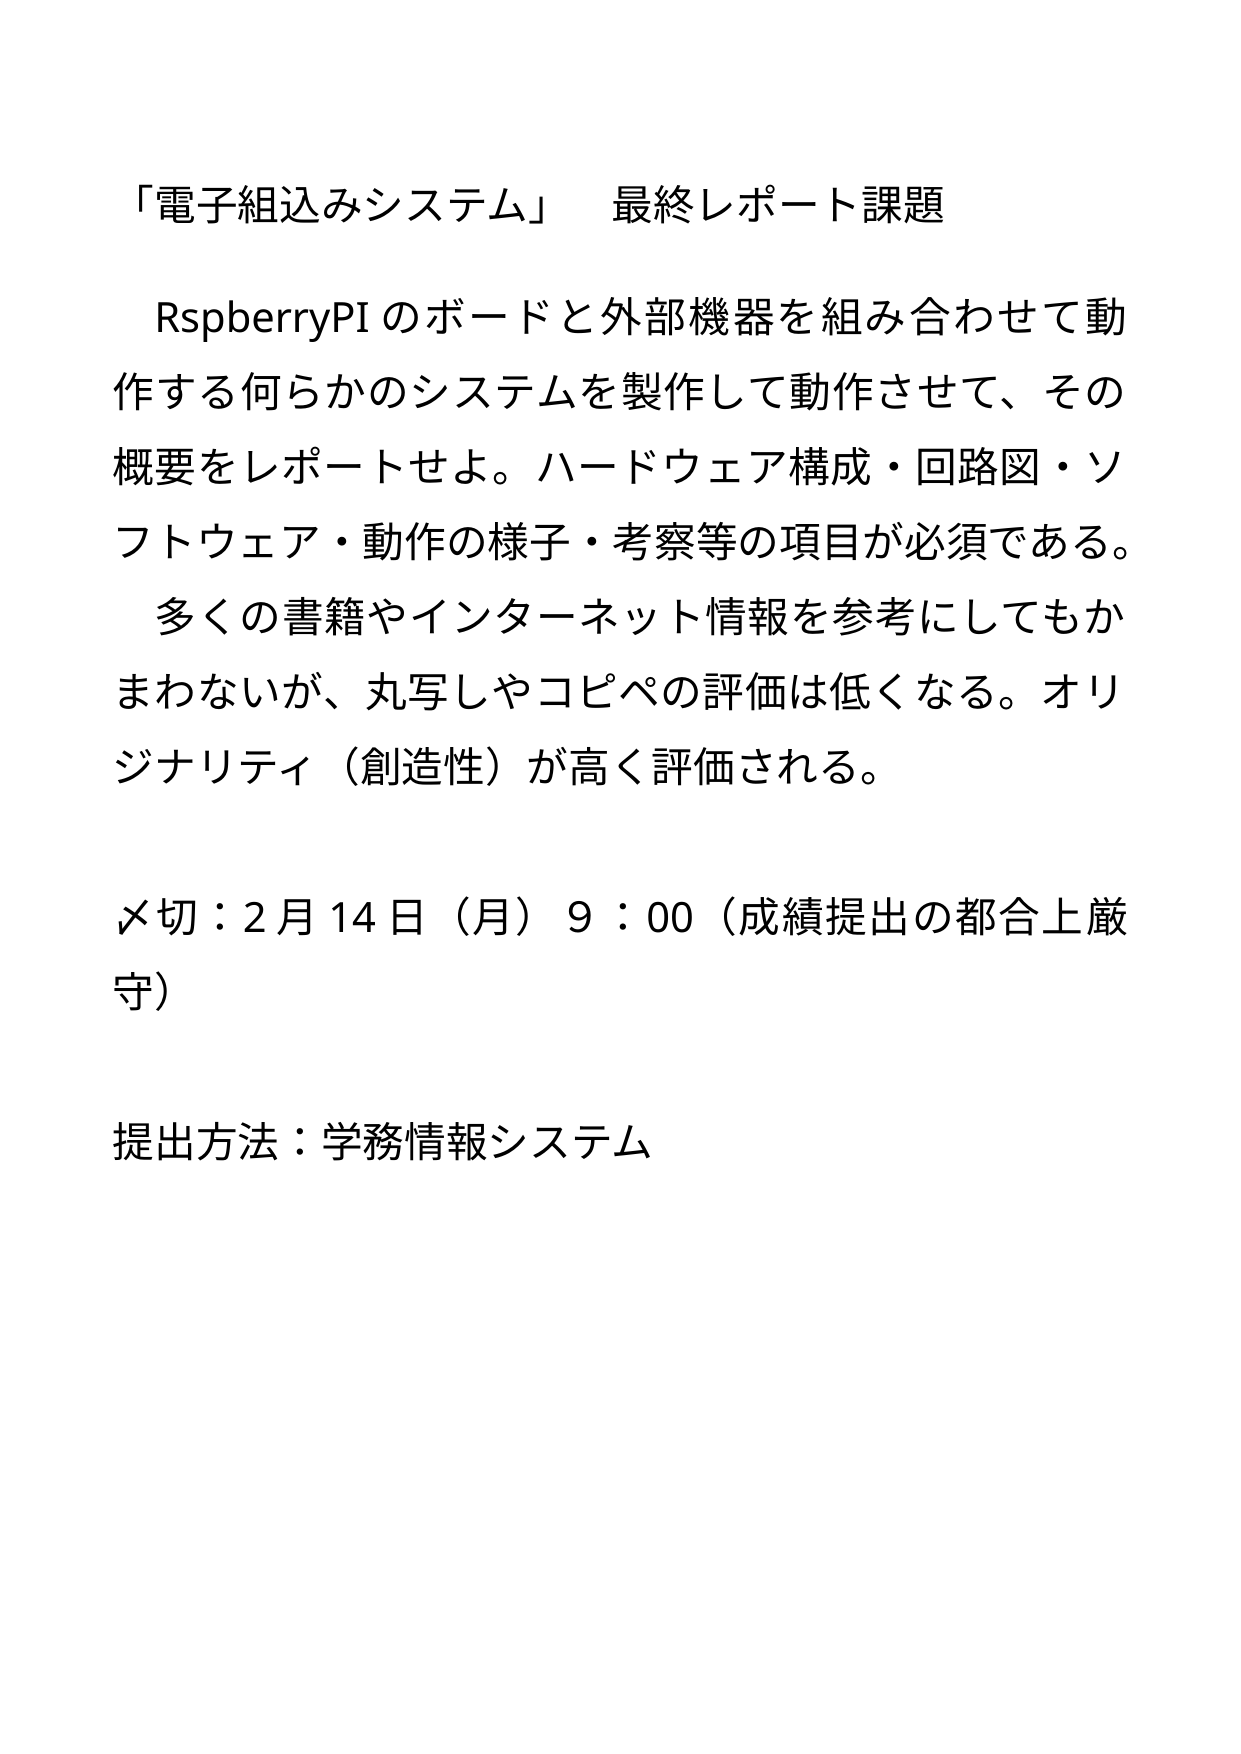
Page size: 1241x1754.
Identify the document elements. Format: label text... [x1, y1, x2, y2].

text 〆切：2月14日（月）９：00（成績提出の都合上厳守） [112, 877, 1128, 1027]
text 提出方法：学務情報システム [112, 1102, 1128, 1177]
text RspberryPIのボードと外部機器を組み合わせて動作する何らかのシステムを製作して動作させて、その概要をレポートせよ。ハードウェア構成・回路図・ソフトウェア・動作の様子・考察等の項目が必須である。 [112, 277, 1128, 577]
text 「電子組込みシステム」 最終レポート課題 [112, 164, 1128, 239]
text 多くの書籍やインターネット情報を参考にしてもかまわないが、丸写しやコピペの評価は低くなる。オリジナリティ（創造性）が高く評価される。 [112, 577, 1128, 802]
